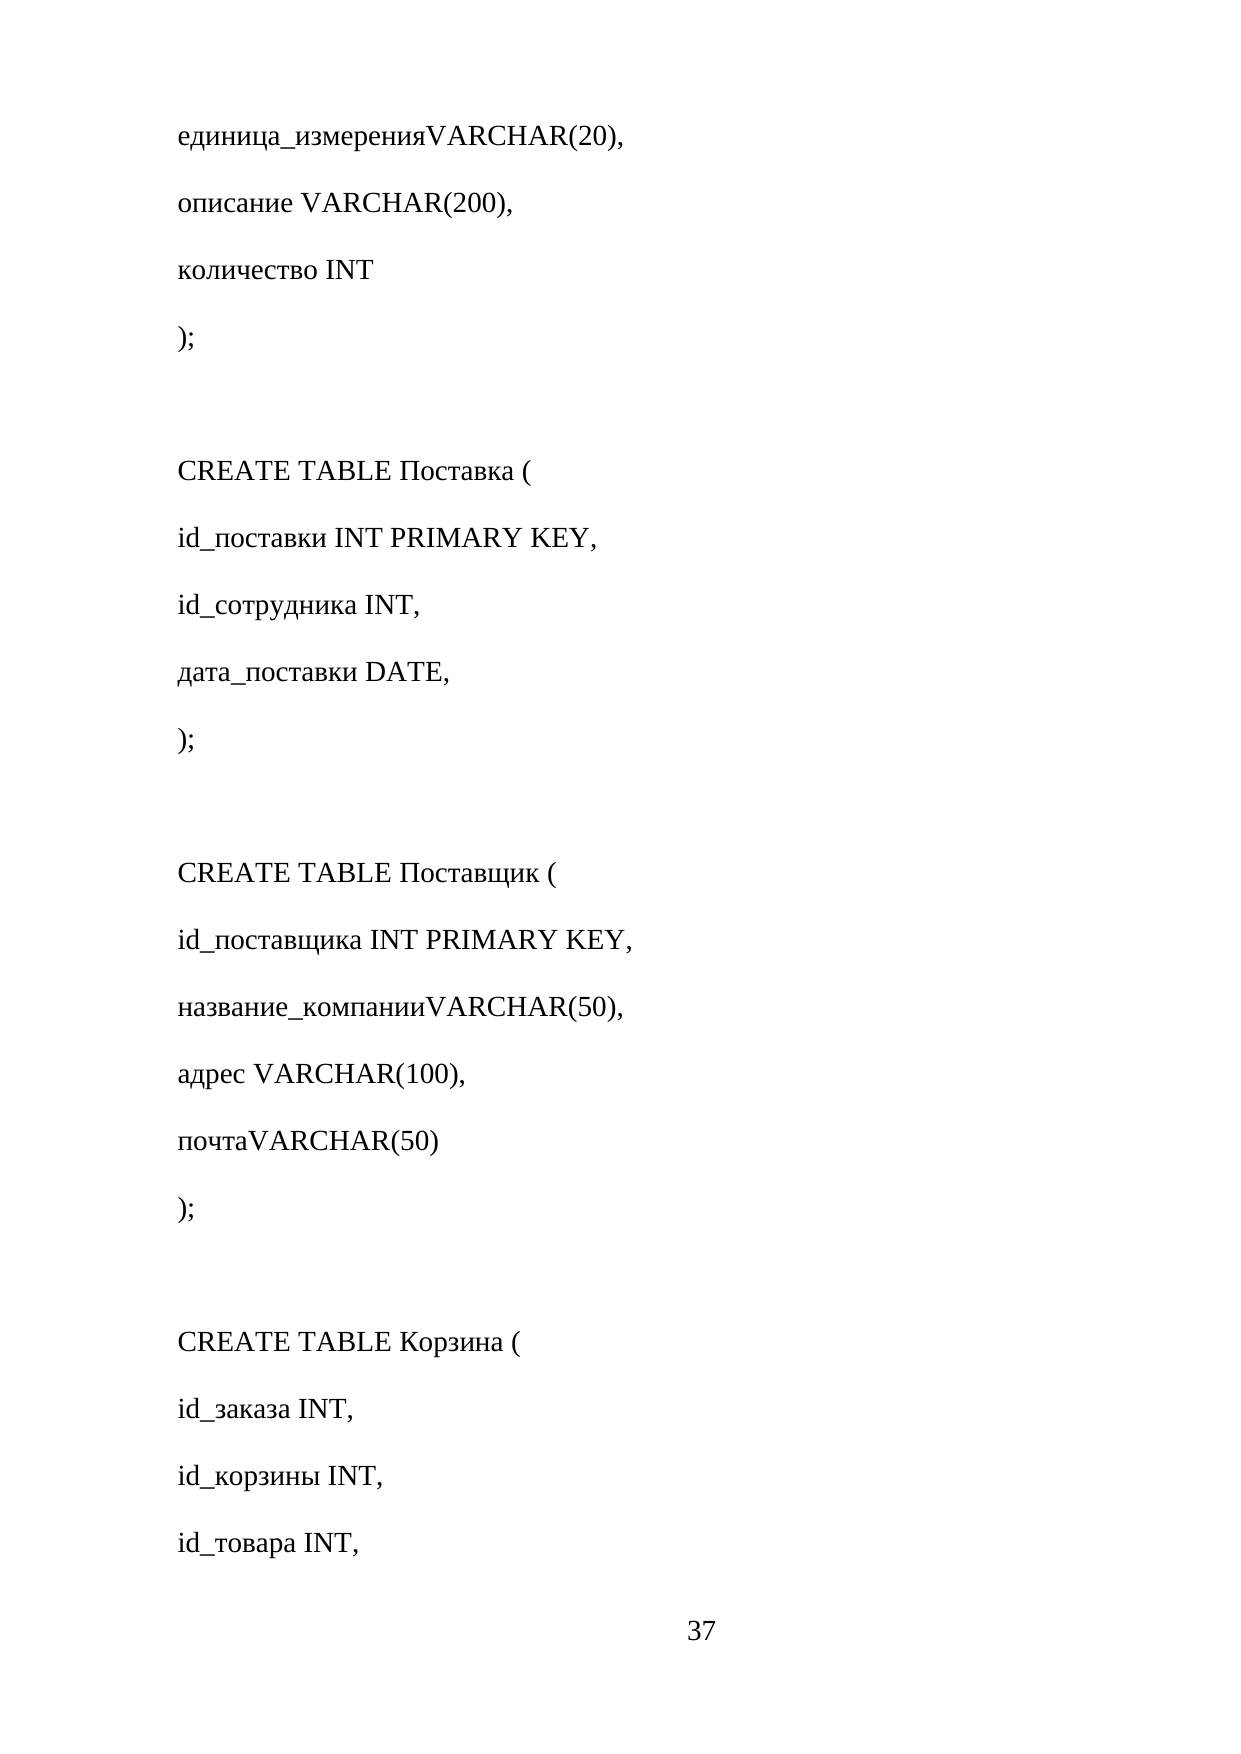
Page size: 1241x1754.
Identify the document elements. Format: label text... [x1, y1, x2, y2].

text id_корзины INT, [177, 1458, 1152, 1491]
text ); [177, 1190, 1152, 1223]
text id_сотрудника INT, [177, 587, 1152, 621]
text ); [177, 721, 1152, 754]
text CREATE TABLE Корзина ( [177, 1324, 1152, 1357]
text описание VARCHAR(200), [177, 185, 1152, 219]
text почтаVARCHAR(50) [177, 1123, 1152, 1156]
text единица_измеренияVARCHAR(20), [177, 118, 1152, 152]
text id_заказа INT, [177, 1391, 1152, 1424]
text количество INT [177, 252, 1152, 286]
text ); [177, 319, 1152, 353]
text CREATE TABLE Поставка ( [177, 453, 1152, 487]
text id_поставки INT PRIMARY KEY, [177, 520, 1152, 553]
text id_товара INT, [177, 1525, 1152, 1558]
text адрес VARCHAR(100), [177, 1056, 1152, 1089]
text CREATE TABLE Поставщик ( [177, 855, 1152, 888]
text дата_поставки DATE, [177, 654, 1152, 687]
text id_поставщика INT PRIMARY KEY, [177, 922, 1152, 955]
text название_компанииVARCHAR(50), [177, 989, 1152, 1022]
